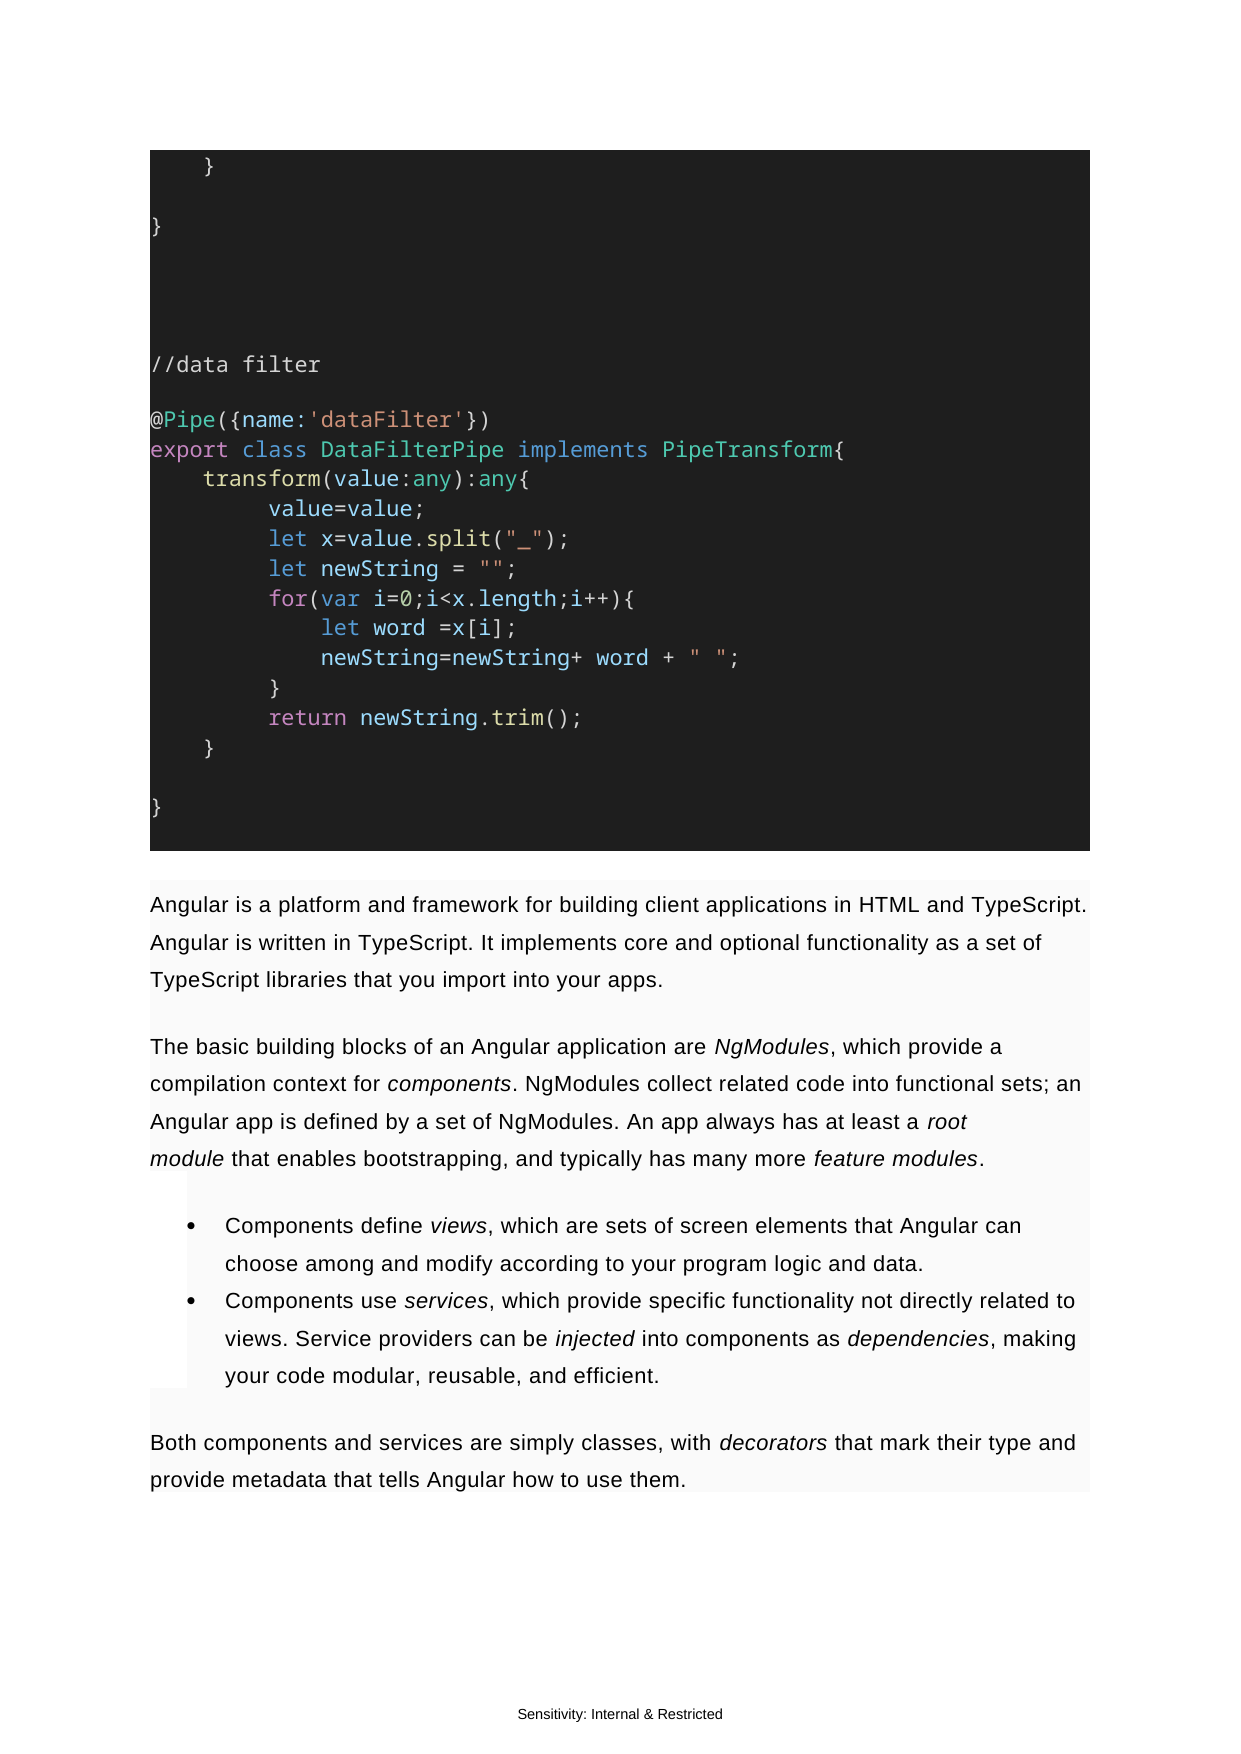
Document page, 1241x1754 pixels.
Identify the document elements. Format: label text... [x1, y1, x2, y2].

text } [150, 672, 1090, 702]
text } [150, 209, 1090, 239]
text export class DataFilterPipe implements PipeTransform{ [150, 433, 1090, 463]
text transform(value:any):any{ [150, 463, 1090, 493]
text value=value; [150, 493, 1090, 523]
text } [150, 150, 1090, 180]
text } [150, 791, 1090, 821]
text The basic building blocks of an Angular application are NgModules, which provide a compilation context for components. NgModules collect related code into functional sets; an Angular app is defined by a set of NgModules. An app always has at least a root module that enables bootstrapping, and typically has many more feature modules. [150, 1021, 1090, 1171]
text let x=value.split("_"); [150, 523, 1090, 553]
text Angular is a platform and framework for building client applications in HTML and TypeScript. Angular is written in TypeScript. It implements core and optional functionality as a set of TypeScript libraries that you import into your apps. [150, 880, 1090, 992]
list Components use services, which provide specific functionality not directly related to views. Service providers can be injected into components as dependencies, making your code modular, reusable, and efficient. [187, 1276, 1090, 1388]
text for(var i=0;i<x.length;i++){ [150, 582, 1090, 612]
text let word =x[i]; [150, 612, 1090, 642]
text Both components and services are simply classes, with decorators that mark their type and provide metadata that tells Angular how to use them. [150, 1417, 1090, 1492]
text } [150, 731, 1090, 761]
text newString=newString+ word + " "; [150, 642, 1090, 672]
text let newString = ""; [150, 553, 1090, 582]
text //data filter [150, 349, 1090, 379]
list Components define views, which are sets of screen elements that Angular can choose among and modify according to your program logic and data. [187, 1201, 1090, 1276]
text return newString.trim(); [150, 702, 1090, 731]
text @Pipe({name:'dataFilter'}) [150, 404, 1090, 433]
